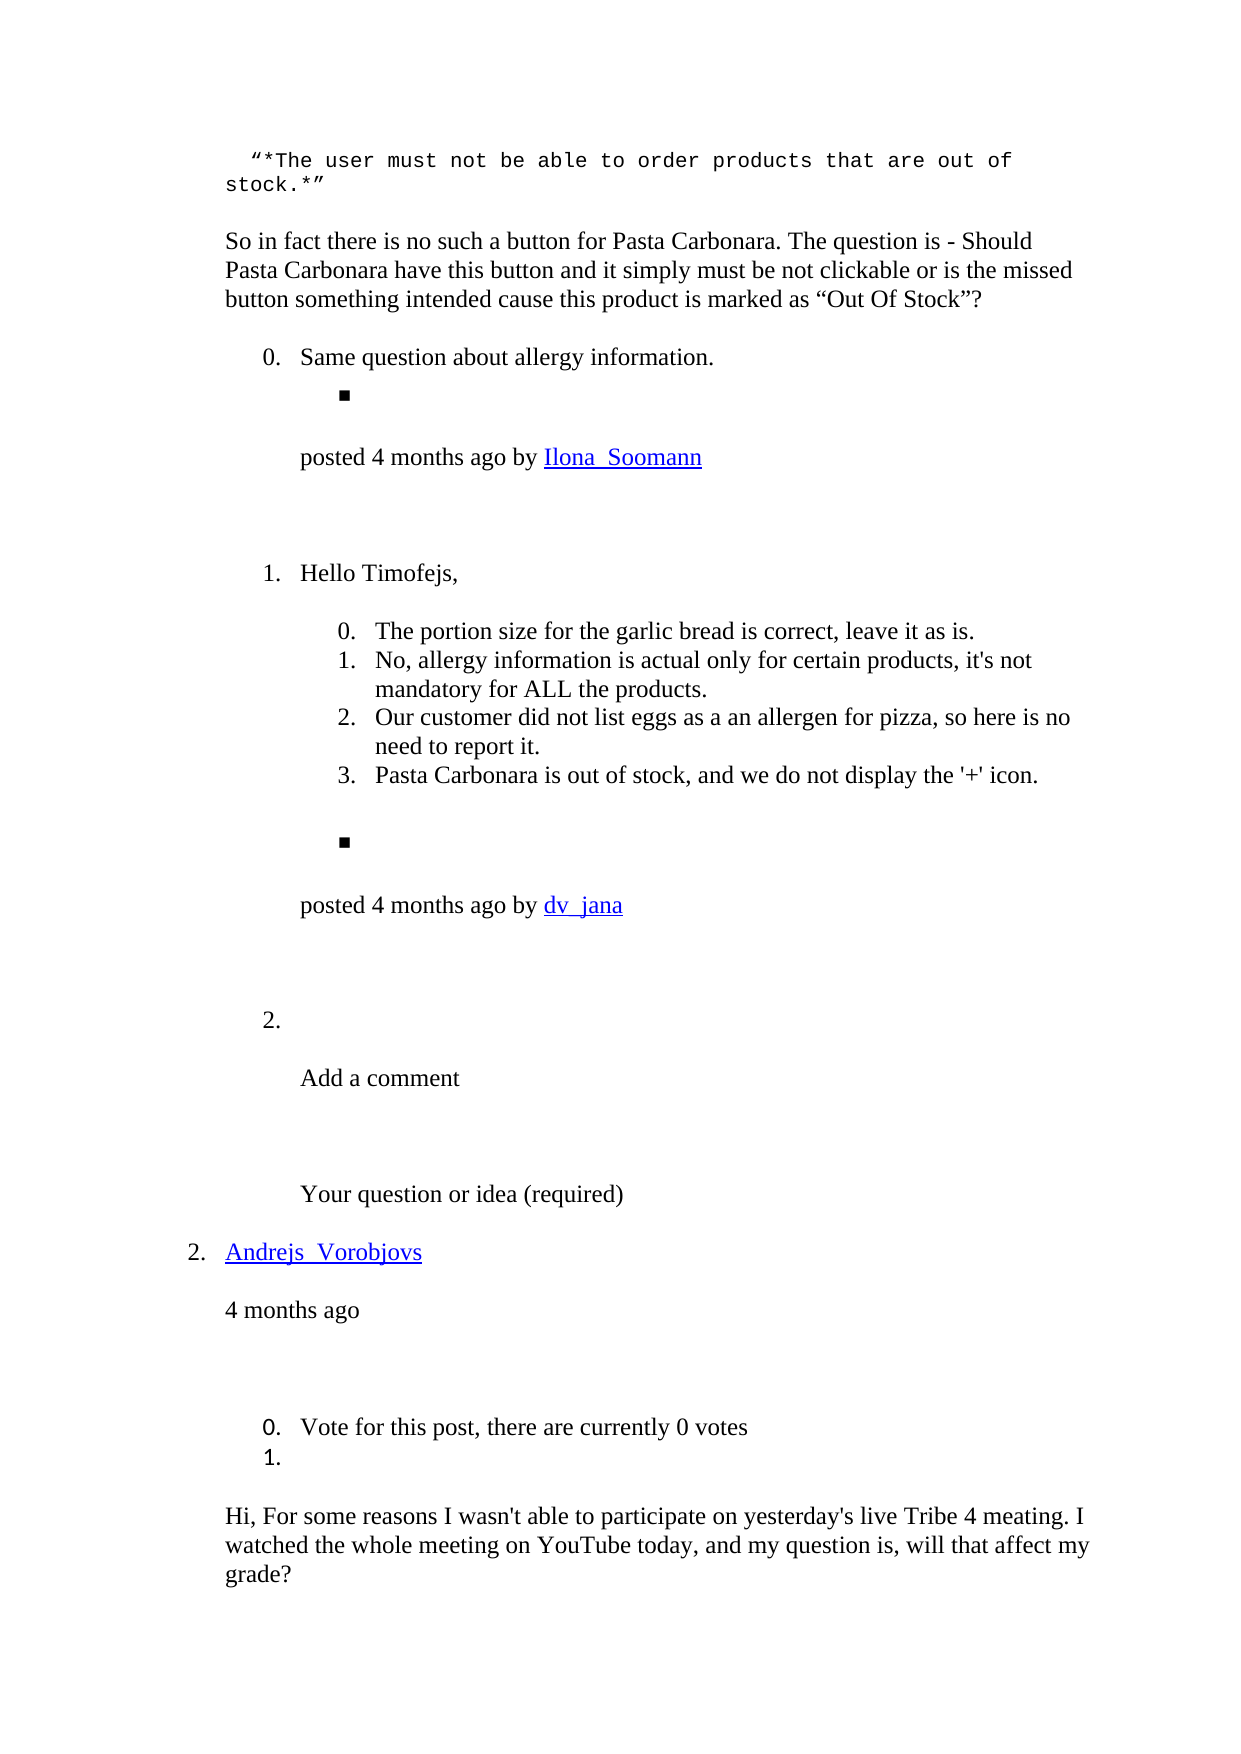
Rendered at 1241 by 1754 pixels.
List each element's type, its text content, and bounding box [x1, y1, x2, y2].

text posted 4 months ago by Ilona_Soomann [300, 442, 1090, 471]
list Hello Timofejs, [262, 558, 1090, 587]
text Add a comment [300, 1063, 1090, 1092]
list Our customer did not list eggs as a an allergen for pizza, so here is no need to report it. [337, 702, 1090, 760]
list The portion size for the garlic bread is correct, leave it as is. [337, 616, 1090, 645]
text Your question or idea (required) [300, 1179, 1090, 1208]
list No, allergy information is actual only for certain products, it's not mandatory for ALL the products. [337, 645, 1090, 702]
text So in fact there is no such a button for Pasta Carbonara. The question is - Should Pasta Carbonara have this button and it simply must be not clickable or is the missed button something intended cause this product is marked as “Out Of Stock”? [225, 226, 1090, 313]
text “*The user must not be able to order products that are out of stock.*” [225, 150, 1090, 197]
list Same question about allergy information. [262, 342, 1090, 371]
text Hi, For some reasons I wasn't able to participate on yesterday's live Tribe 4 meating. I watched the whole meeting on YouTube today, and my question is, will that affect my grade? [225, 1501, 1090, 1587]
list Pasta Carbonara is out of stock, and we do not display the '+' icon. [337, 760, 1090, 789]
text posted 4 months ago by dv_jana [300, 890, 1090, 918]
list Andrejs_Vorobjovs [187, 1237, 1090, 1266]
list Vote for this post, there are currently 0 votes [262, 1411, 1090, 1442]
text 4 months ago [225, 1295, 1090, 1324]
